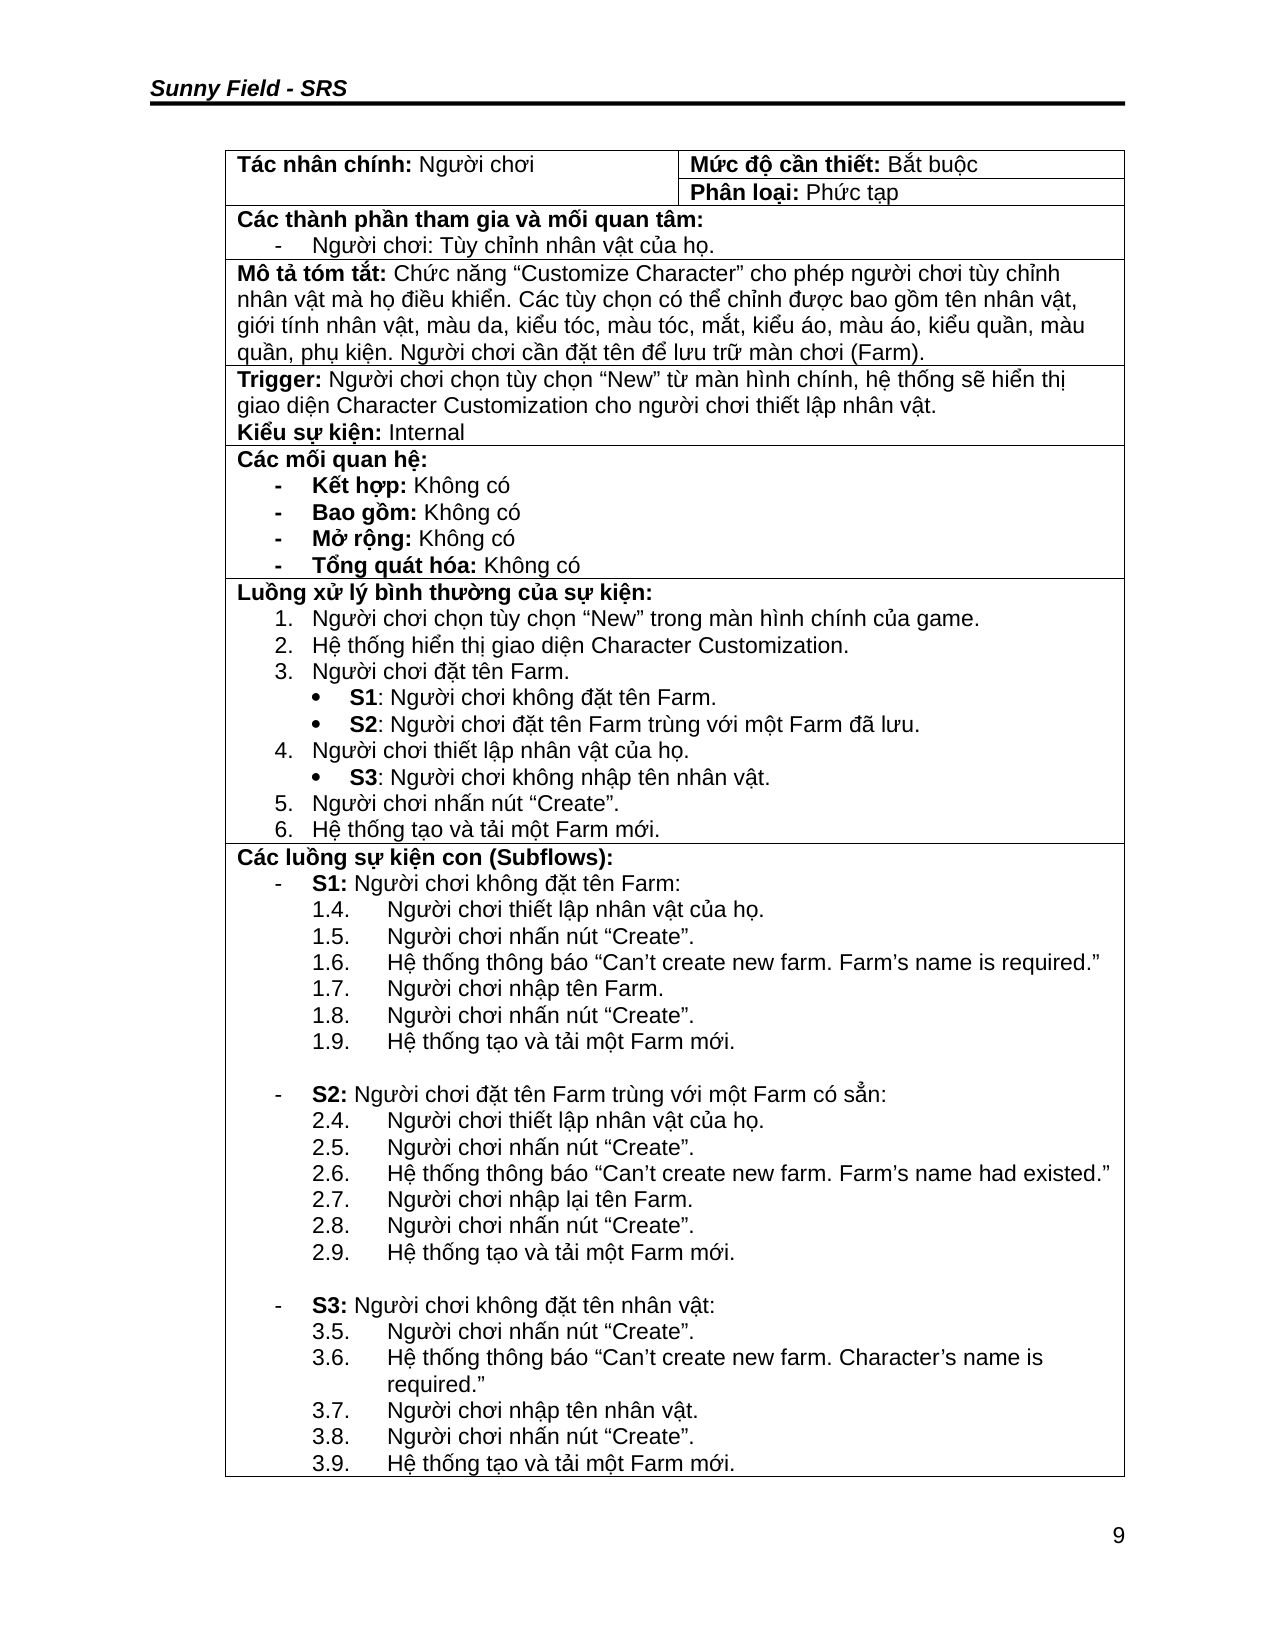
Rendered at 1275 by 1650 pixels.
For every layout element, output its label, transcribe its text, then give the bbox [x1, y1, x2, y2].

table_cell Trigger: Người chơi chọn tùy chọn “New” từ màn hình chính, hệ thống sẽ hiển thị giao diện Character Customization cho người chơi thiết lập nhân vật. Kiểu sự kiện: Internal [226, 366, 1124, 445]
table_cell Các mối quan hệ: Kết hợp: Không có Bao gồm: Không có Mở rộng: Không có Tổng quát hóa: Không có [226, 446, 1124, 578]
table_cell Các thành phần tham gia và mối quan tâm: Người chơi: Tùy chỉnh nhân vật của họ. [226, 206, 1124, 258]
table_cell Mô tả tóm tắt: Chức năng “Customize Character” cho phép người chơi tùy chỉnh nhân vật mà họ điều khiển. Các tùy chọn có thể chỉnh được bao gồm tên nhân vật, giới tính nhân vật, màu da, kiểu tóc, màu tóc, mắt, kiểu áo, màu áo, kiểu quần, màu quần, phụ kiện. Người chơi cần đặt tên để lưu trữ màn chơi (Farm). [226, 260, 1124, 365]
table_cell Tác nhân chính: Người chơi [226, 151, 678, 205]
table_cell Các luồng sự kiện con (Subflows): S1: Người chơi không đặt tên Farm: Người chơi thiết lập nhân vật của họ. Người chơi nhấn nút “Create”. Hệ thống thông báo “Can’t create new farm. Farm’s name is required.” Người chơi nhập tên Farm. Người chơi nhấn nút “Create”. Hệ thống tạo và tải một Farm mới. S2: Người chơi đặt tên Farm trùng với một Farm có sẳn: Người chơi thiết lập nhân vật của họ. Người chơi nhấn nút “Create”. Hệ thống thông báo “Can’t create new farm. Farm’s name had existed.” Người chơi nhập lại tên Farm. Người chơi nhấn nút “Create”. Hệ thống tạo và tải một Farm mới. S3: Người chơi không đặt tên nhân vật: Người chơi nhấn nút “Create”. Hệ thống thông báo “Can’t create new farm. Character’s name is required.” Người chơi nhập tên nhân vật. Người chơi nhấn nút “Create”. Hệ thống tạo và tải một Farm mới. [226, 844, 1124, 1476]
table_cell Phân loại: Phức tạp [679, 179, 1124, 205]
table_cell Luồng xử lý bình thường của sự kiện: Người chơi chọn tùy chọn “New” trong màn hình chính của game. Hệ thống hiển thị giao diện Character Customization. Người chơi đặt tên Farm. S1: Người chơi không đặt tên Farm. S2: Người chơi đặt tên Farm trùng với một Farm đã lưu. Người chơi thiết lập nhân vật của họ. S3: Người chơi không nhập tên nhân vật. Người chơi nhấn nút “Create”. Hệ thống tạo và tải một Farm mới. [226, 579, 1124, 842]
table_cell Mức độ cần thiết: Bắt buộc [679, 151, 1124, 177]
